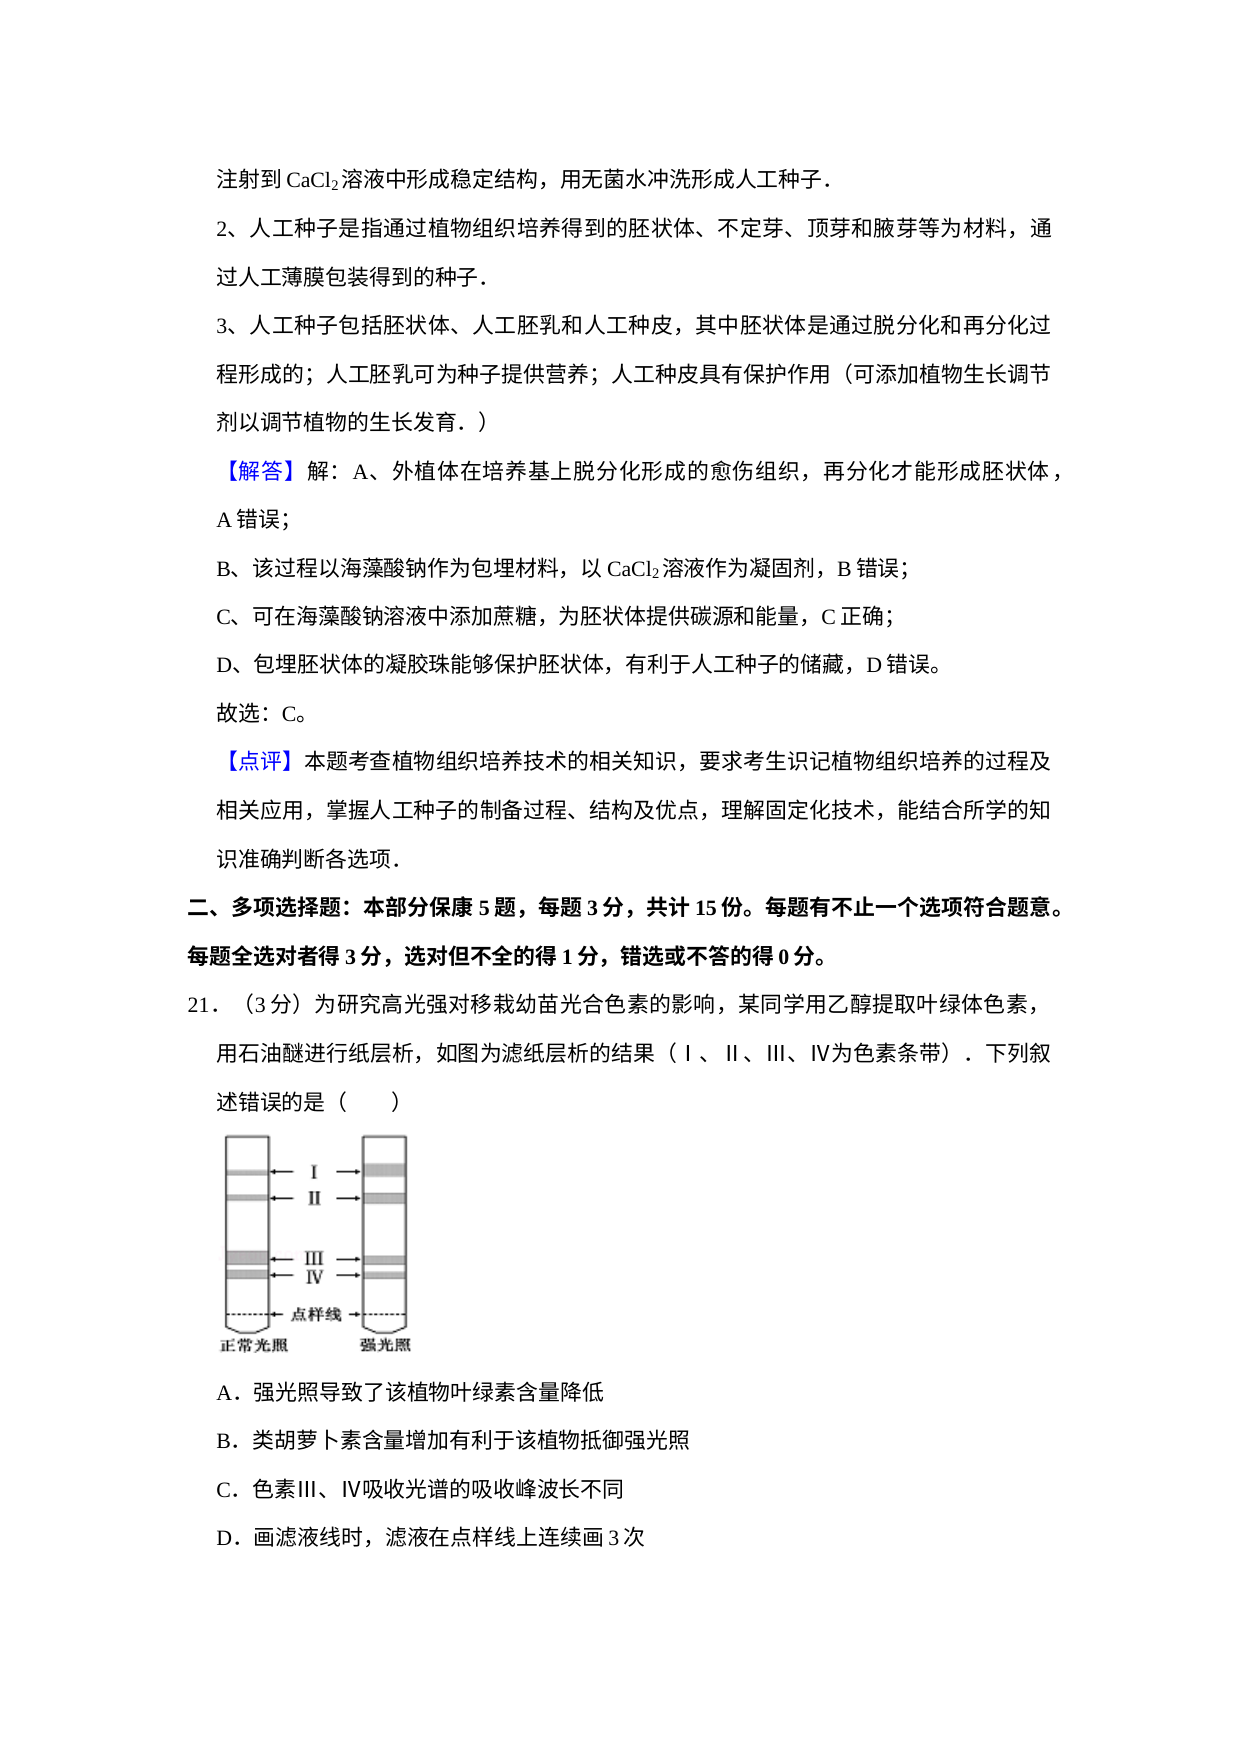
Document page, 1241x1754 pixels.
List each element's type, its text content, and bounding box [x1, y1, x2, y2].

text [216, 162, 1053, 194]
text C．色素Ⅲ、Ⅳ吸收光谱的吸收峰波长不同 [187, 1471, 1053, 1504]
text D．画滤液线时，滤液在点样线上连续画3次 [187, 1520, 1053, 1552]
text 3、人工种子包括胚状体、人工胚乳和人工种皮，其中胚状体是通过脱分化和再分化过程形成的；人工胚乳可为种子提供营养；人工种皮具有保护作用（可添加植物生长调节剂以调节植物的生长发育．） [216, 307, 1053, 437]
text A．强光照导致了该植物叶绿素含量降低 [187, 1375, 1053, 1407]
text 二、多项选择题：本部分保康5题，每题3分，共计15份。每题有不止一个选项符合题意。每题全选对者得3分，选对但不全的得1分，错选或不答的得0分。 [187, 889, 1053, 971]
text C、可在海藻酸钠溶液中添加蔗糖，为胚状体提供碳源和能量，C正确； [216, 599, 1053, 631]
text 21．（3分）为研究高光强对移栽幼苗光合色素的影响，某同学用乙醇提取叶绿体色素，用石油醚进行纸层析，如图为滤纸层析的结果（Ⅰ、Ⅱ、Ⅲ、Ⅳ为色素条带）．下列叙述错误的是（ ） [187, 987, 1053, 1117]
text 【点评】本题考查植物组织培养技术的相关知识，要求考生识记植物组织培养的过程及相关应用，掌握人工种子的制备过程、结构及优点，理解固定化技术，能结合所学的知识准确判断各选项． [216, 744, 1053, 874]
text 【解答】解：A、外植体在培养基上脱分化形成的愈伤组织，再分化才能形成胚状体，A错误； [216, 453, 1053, 534]
text B、该过程以海藻酸钠作为包埋材料，以CaCl2溶液作为凝固剂，B错误； [216, 550, 1053, 583]
picture [216, 1132, 412, 1353]
text 2、人工种子是指通过植物组织培养得到的胚状体、不定芽、顶芽和腋芽等为材料，通过人工薄膜包装得到的种子． [216, 210, 1053, 292]
text B．类胡萝卜素含量增加有利于该植物抵御强光照 [187, 1423, 1053, 1456]
text D、包埋胚状体的凝胶珠能够保护胚状体，有利于人工种子的储藏，D错误。 [216, 647, 1053, 679]
text 故选：C。 [216, 695, 1053, 728]
